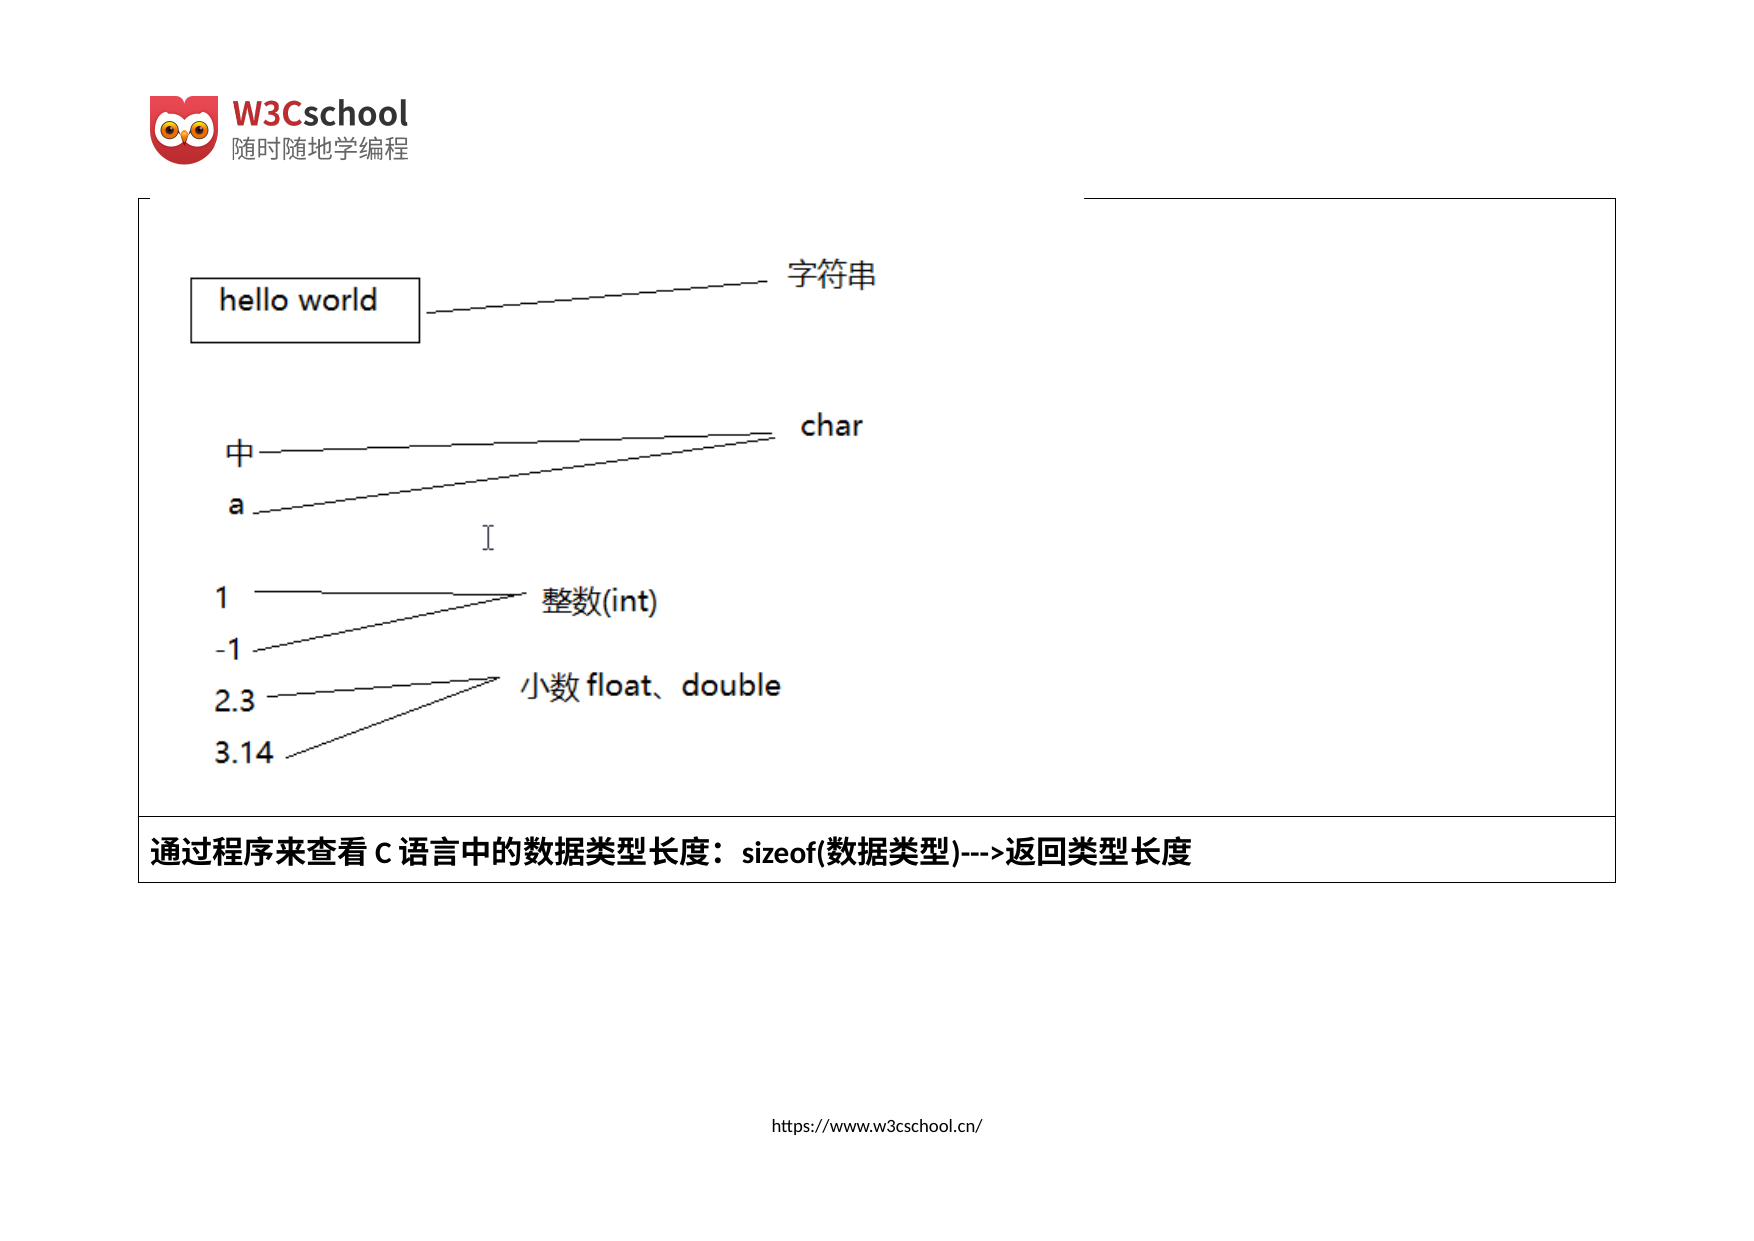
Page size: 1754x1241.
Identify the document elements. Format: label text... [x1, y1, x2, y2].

picture [150, 198, 1085, 790]
table_cell 通过程序来查看C语言中的数据类型长度：sizeof(数据类型)--->返回类型长度 [139, 817, 1615, 882]
table_header 什么是数据类型？常见的数据格式有：视频、音频、图片、数字、字符 [139, 199, 1615, 816]
picture [150, 90, 408, 171]
